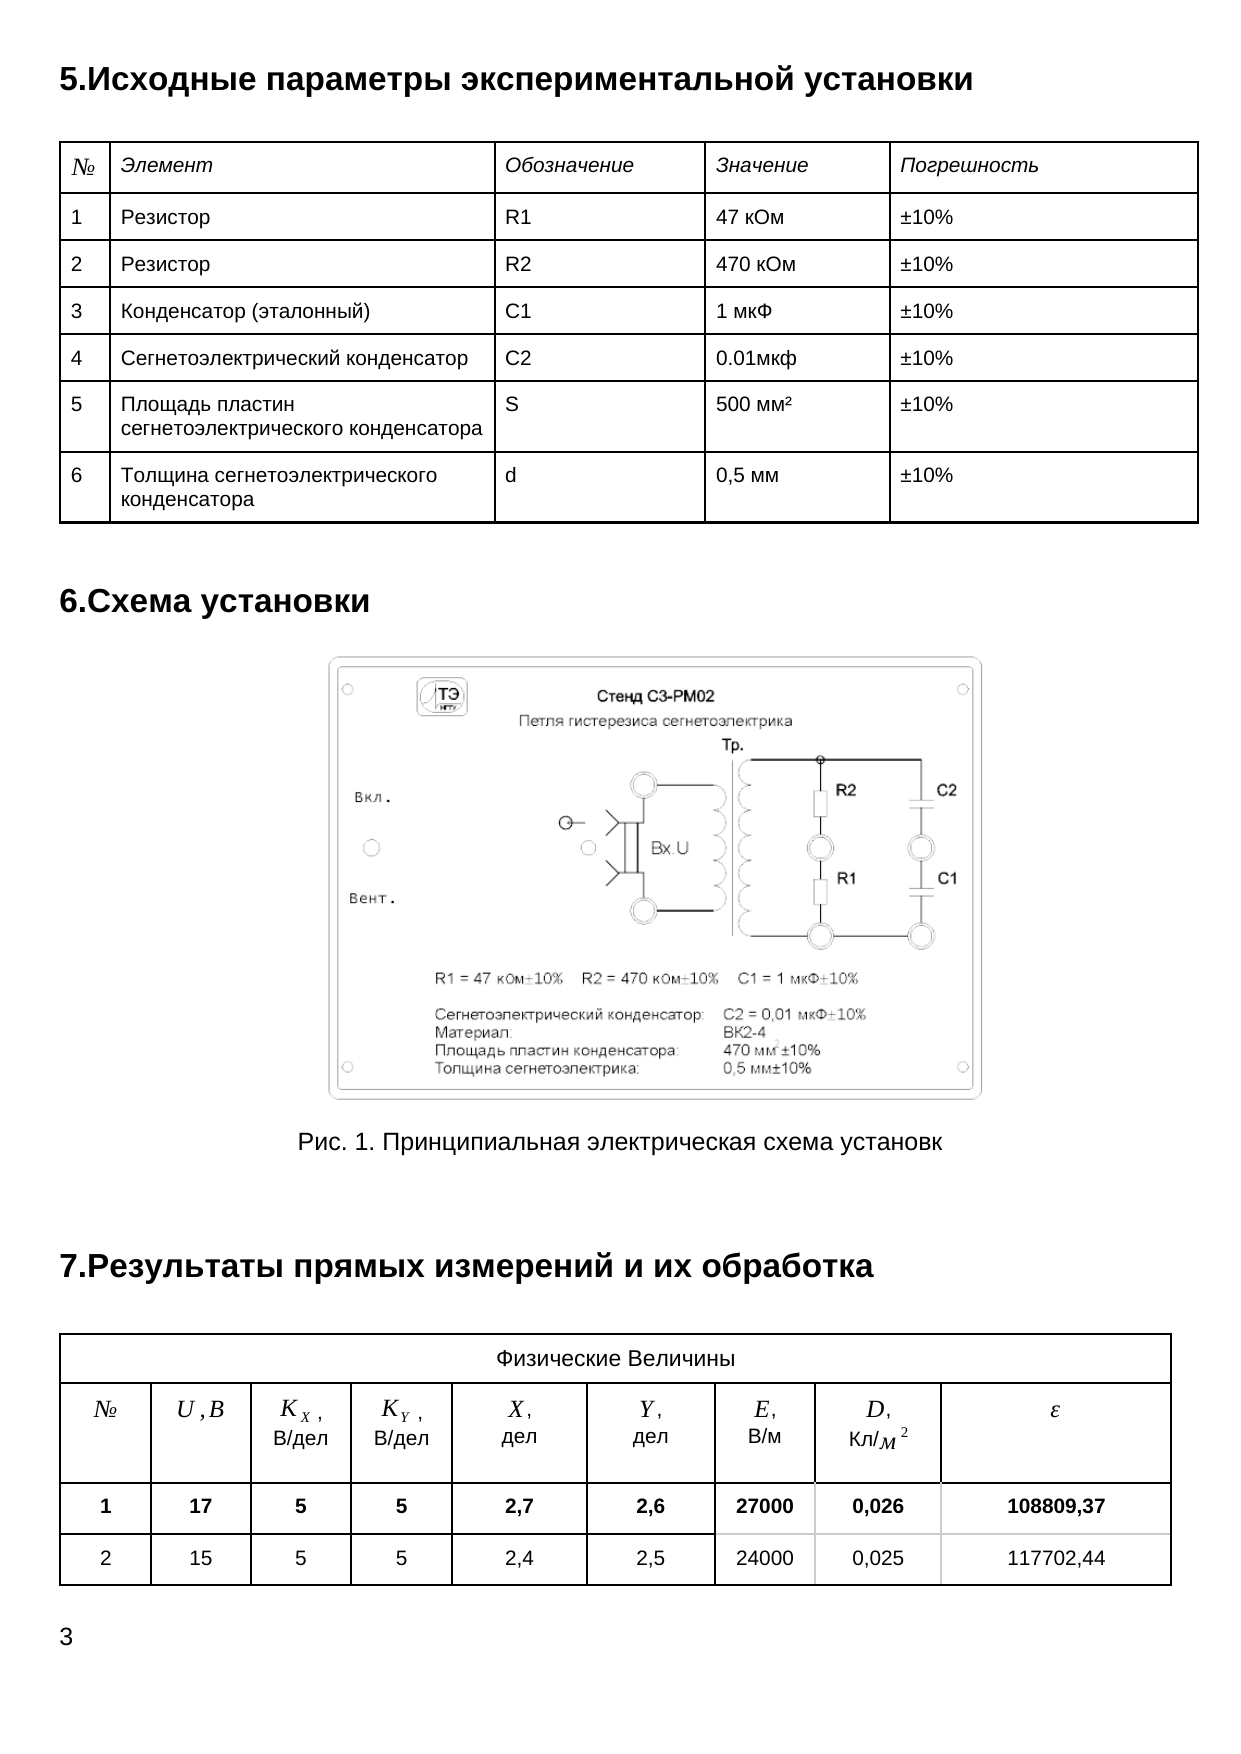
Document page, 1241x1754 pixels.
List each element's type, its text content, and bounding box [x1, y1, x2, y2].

table_cell 6 [61, 453, 109, 521]
table_cell 2,4 [453, 1535, 586, 1584]
table_cell ±10% [891, 241, 1197, 286]
table_cell Толщина сегнетоэлектрического конденсатора [111, 453, 494, 521]
table_cell R2 [496, 241, 704, 286]
table_cell , дел [453, 1384, 586, 1482]
table_cell , дел [588, 1384, 714, 1482]
table_cell 1 [61, 1484, 150, 1533]
table_cell 117702,44 [942, 1535, 1170, 1584]
table_cell S [496, 382, 704, 451]
table_header [61, 143, 109, 192]
table_cell 470 кОм [706, 241, 889, 286]
table_cell ±10% [891, 288, 1197, 333]
table_cell ±10% [891, 335, 1197, 380]
table_cell Резистор [111, 241, 494, 286]
table_cell ±10% [891, 194, 1197, 239]
table_cell 47 кОм [706, 194, 889, 239]
table_cell 2 [61, 241, 109, 286]
table_cell ±10% [891, 453, 1197, 521]
table_cell Сегнетоэлектрический конденсатор [111, 335, 494, 380]
table_cell 500 мм² [706, 382, 889, 451]
table_cell 2,6 [588, 1484, 714, 1533]
table_cell C1 [496, 288, 704, 333]
table_cell 0,026 [816, 1484, 940, 1533]
table_cell [61, 1384, 150, 1482]
table_cell 15 [152, 1535, 250, 1584]
table_cell 2 [61, 1535, 150, 1584]
table_cell 4 [61, 335, 109, 380]
table_header Значение [706, 143, 889, 192]
table_cell , В/дел [352, 1384, 451, 1482]
text Рис. 1. Принципиальная электрическая схема установк [59, 1127, 1181, 1156]
table_header Обозначение [496, 143, 704, 192]
table_cell 0,5 мм [706, 453, 889, 521]
subtitle 6.Схема установки [59, 581, 1114, 619]
table_cell 0,025 [816, 1535, 940, 1584]
table_cell [942, 1384, 1170, 1482]
table_cell 5 [352, 1484, 451, 1533]
table_cell 5 [352, 1535, 451, 1584]
table_cell Резистор [111, 194, 494, 239]
table_cell ±10% [891, 382, 1197, 451]
table_cell 108809,37 [942, 1484, 1170, 1533]
table_cell 0.01мкф [706, 335, 889, 380]
subtitle 7.Результаты прямых измерений и их обработка [59, 1247, 1114, 1285]
table_cell 1 [61, 194, 109, 239]
table_cell С2 [496, 335, 704, 380]
table_cell 3 [61, 288, 109, 333]
subtitle 5.Исходные параметры экспериментальной установки [59, 59, 1114, 97]
table_cell 1 мкФ [706, 288, 889, 333]
table_header Элемент [111, 143, 494, 192]
table_cell [152, 1384, 250, 1482]
table_cell 17 [152, 1484, 250, 1533]
table_cell , В/дел [252, 1384, 350, 1482]
table_cell 27000 [716, 1484, 814, 1533]
table_cell , Кл/ [816, 1384, 940, 1482]
table_cell d [496, 453, 704, 521]
table_cell 5 [252, 1484, 350, 1533]
table_cell 2,7 [453, 1484, 586, 1533]
table_header Погрешность [891, 143, 1197, 192]
table_cell 5 [252, 1535, 350, 1584]
table_cell 2,5 [588, 1535, 714, 1584]
table_cell Площадь пластин сегнетоэлектрического конденсатора [111, 382, 494, 451]
table_header Физические Величины [61, 1335, 1170, 1382]
table_cell Конденсатор (эталонный) [111, 288, 494, 333]
picture [272, 638, 1043, 1127]
table_cell 5 [61, 382, 109, 451]
table_cell R1 [496, 194, 704, 239]
table_cell 24000 [716, 1535, 814, 1584]
table_cell , В/м [716, 1384, 814, 1482]
